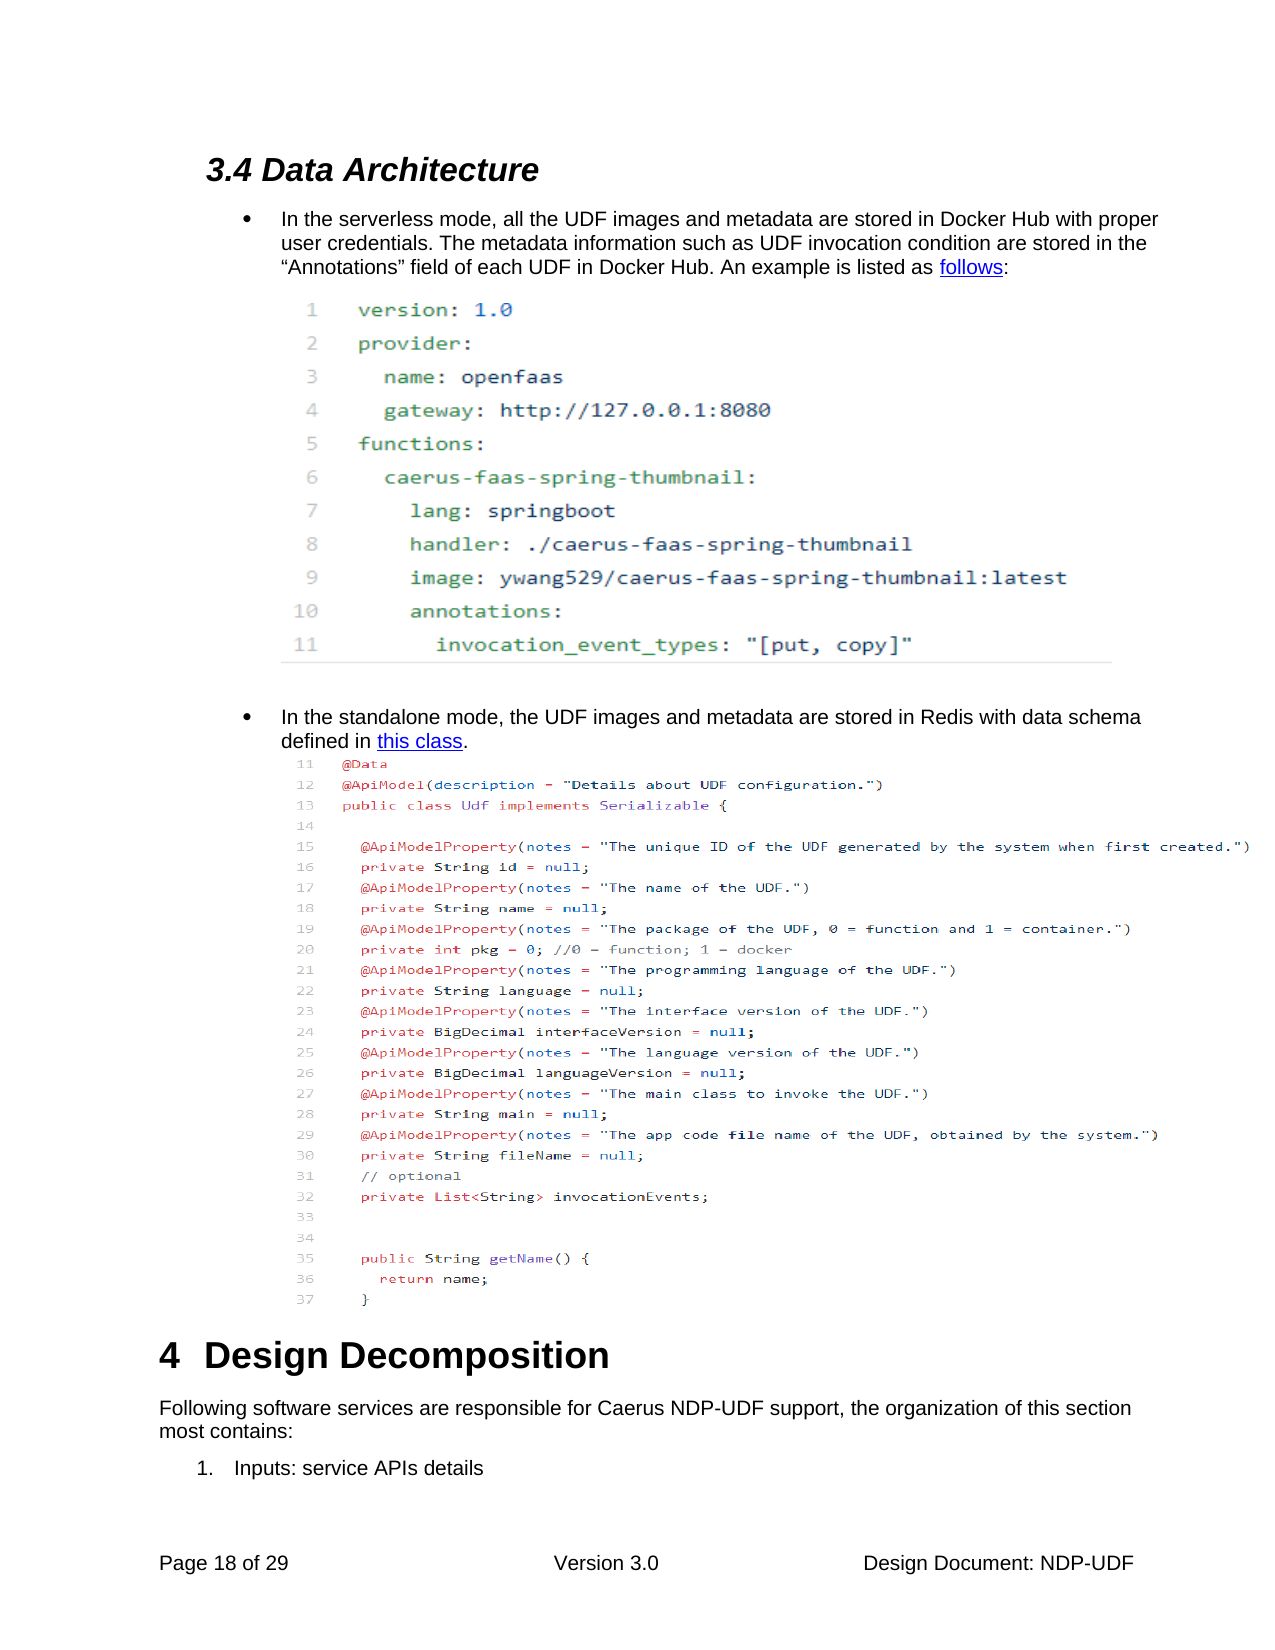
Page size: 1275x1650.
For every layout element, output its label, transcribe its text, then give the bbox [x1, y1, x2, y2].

subtitle Data Architecture [206, 150, 1162, 188]
list Inputs: service APIs details [196, 1456, 1162, 1480]
text Following software services are responsible for Caerus NDP-UDF support, the organization of this section most contains: [159, 1395, 1162, 1443]
list In the serverless mode, all the UDF images and metadata are stored in Docker Hub with proper user credentials. The metadata information such as UDF invocation condition are stored in the “Annotations” field of each UDF in Docker Hub. An example is listed as follows: [243, 207, 1162, 279]
list In the standalone mode, the UDF images and metadata are stored in Redis with data schema defined in this class. [243, 705, 1162, 753]
subtitle Design Decomposition [159, 1333, 1162, 1377]
picture [280, 753, 1275, 1309]
picture [280, 303, 1113, 682]
